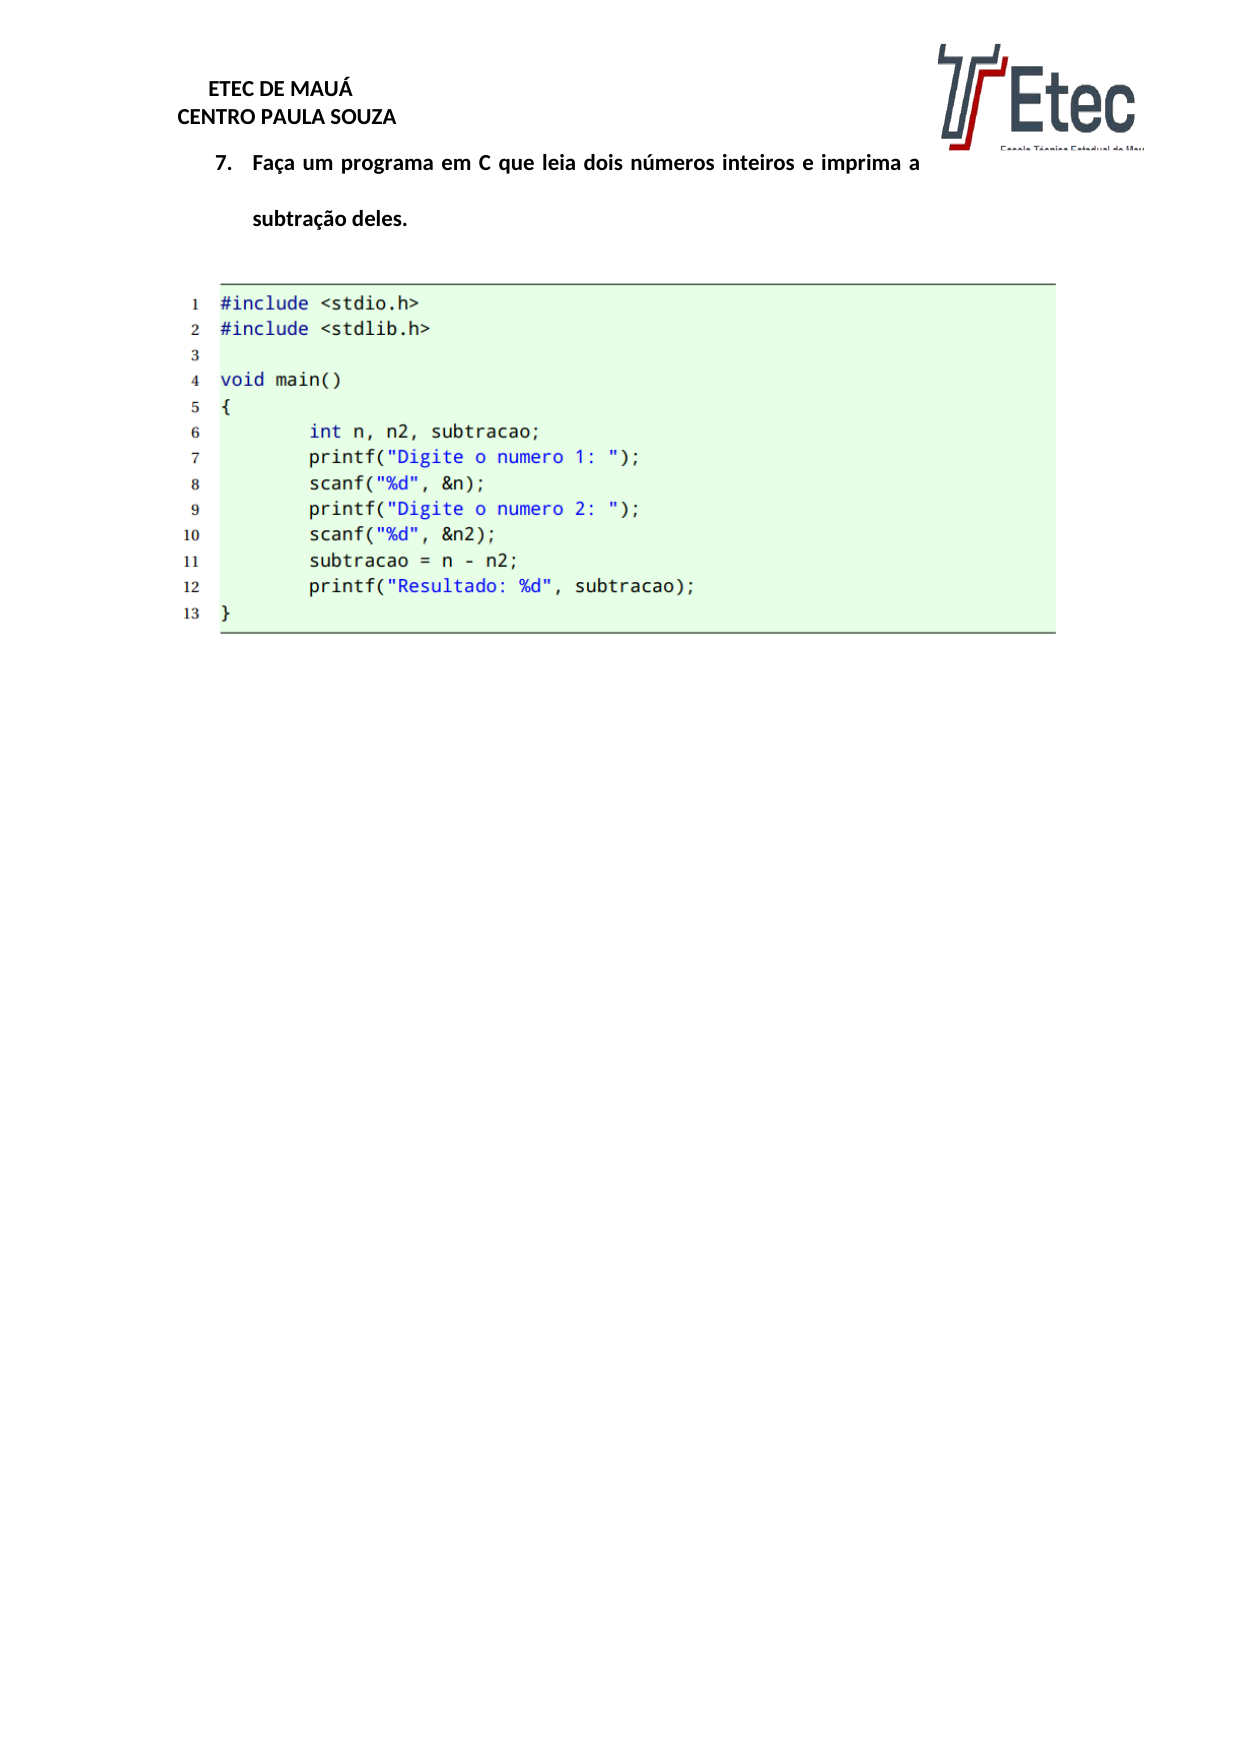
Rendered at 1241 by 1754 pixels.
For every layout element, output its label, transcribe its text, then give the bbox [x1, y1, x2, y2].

list Faça um programa em C que leia dois números inteiros e imprima a subtração deles. [215, 148, 1063, 232]
picture [937, 43, 1144, 150]
